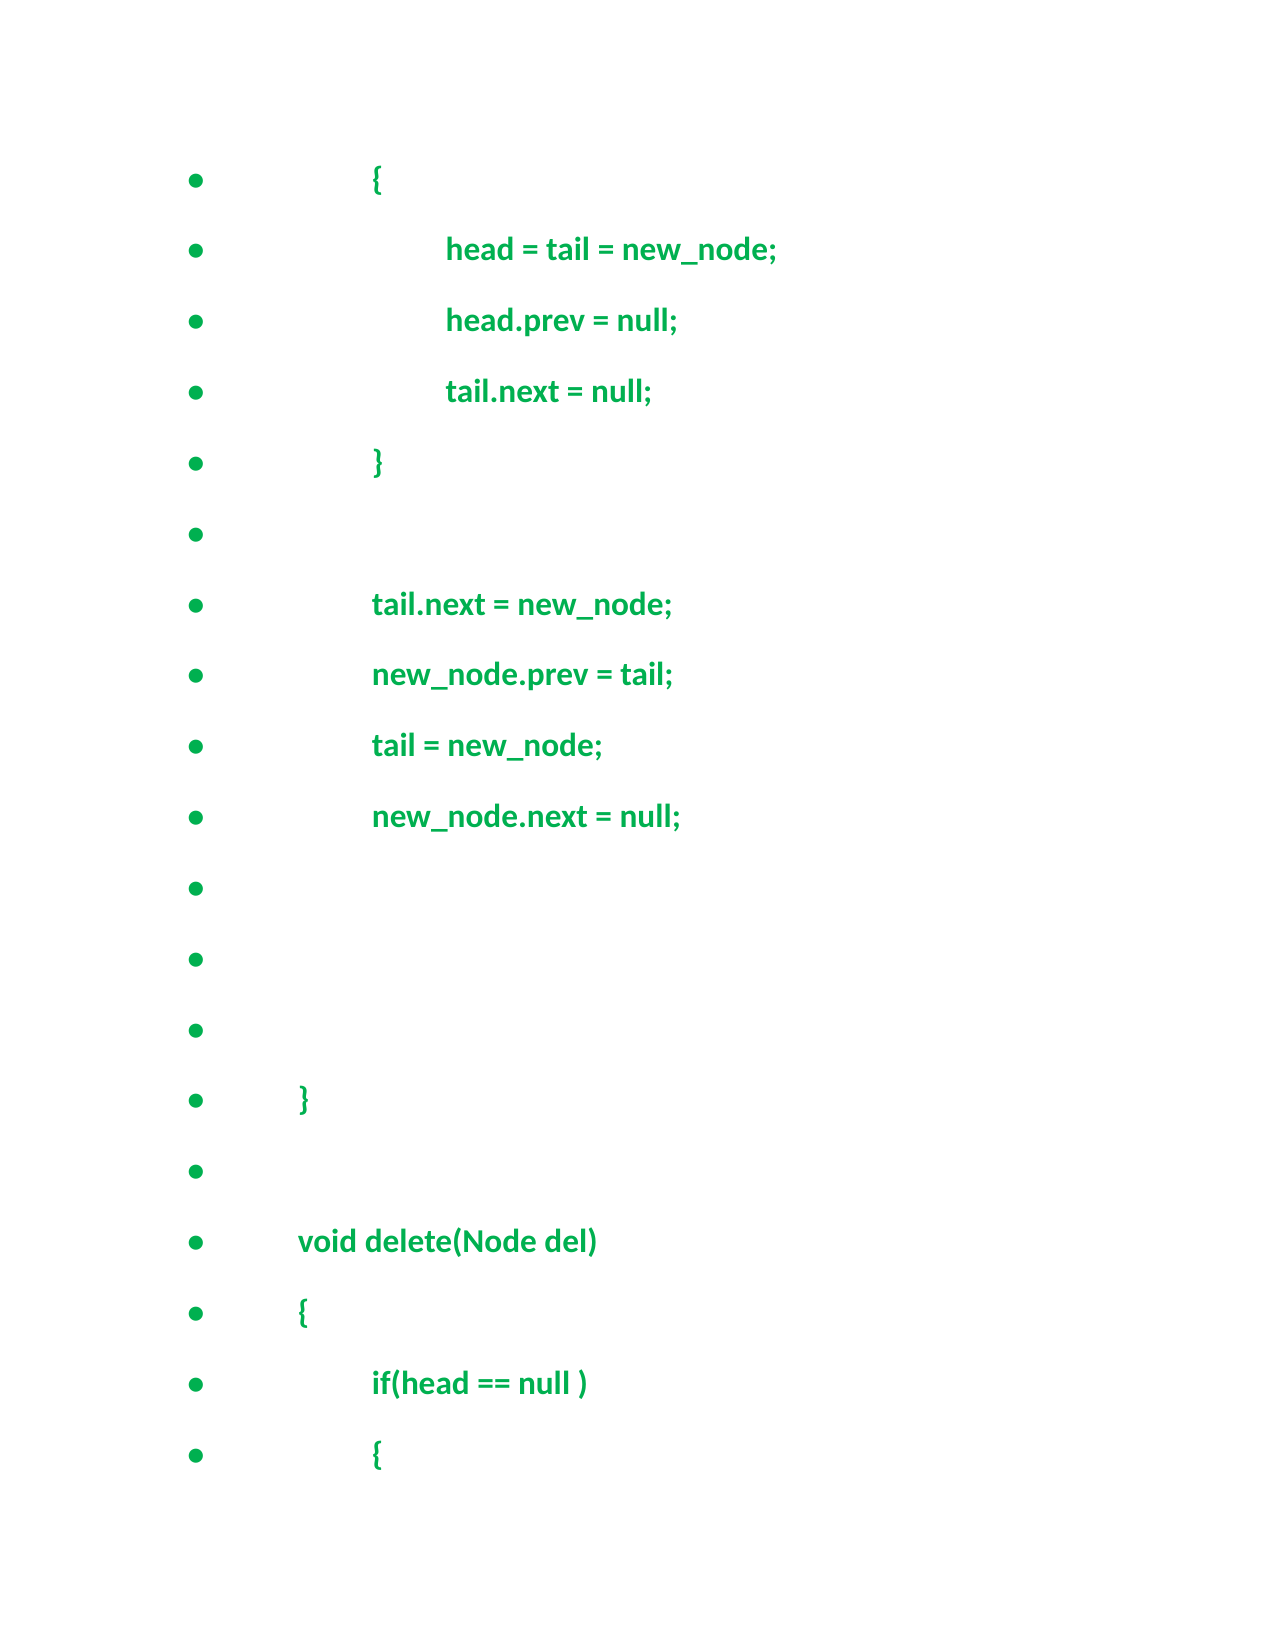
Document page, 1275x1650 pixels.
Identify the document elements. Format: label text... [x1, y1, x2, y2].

list } [187, 433, 1125, 483]
list if(head == null ) [187, 1354, 1125, 1404]
list } [187, 1071, 1125, 1121]
list tail.next = null; [187, 362, 1125, 412]
list void delete(Node del) [187, 1212, 1125, 1262]
list new_node.prev = tail; [187, 646, 1125, 696]
list { [187, 1425, 1125, 1475]
list head = tail = new_node; [187, 221, 1125, 271]
list new_node.next = null; [187, 787, 1125, 837]
list head.prev = null; [187, 292, 1125, 342]
list tail = new_node; [187, 717, 1125, 767]
list tail.next = new_node; [187, 575, 1125, 625]
list { [187, 150, 1125, 200]
list { [187, 1283, 1125, 1333]
